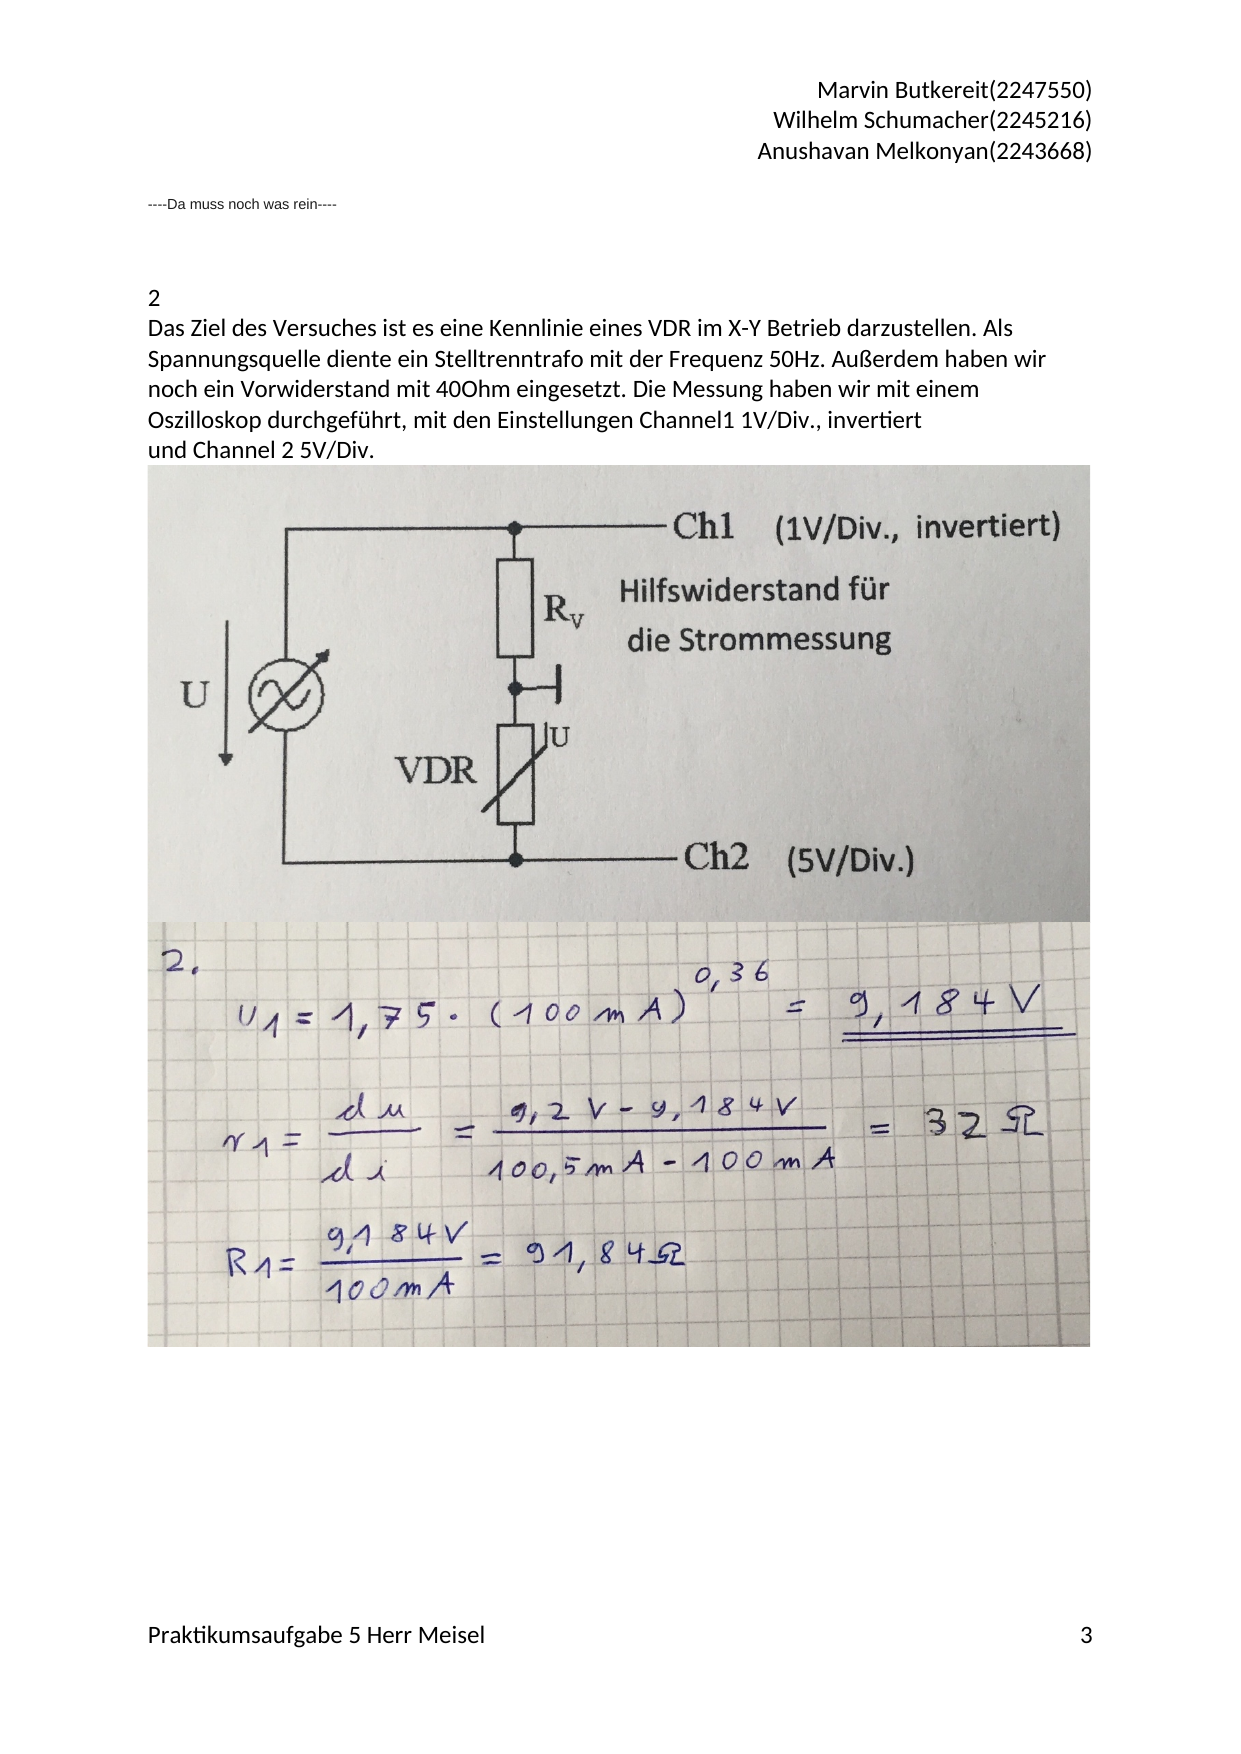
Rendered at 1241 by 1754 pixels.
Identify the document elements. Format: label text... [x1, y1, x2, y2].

text Das Ziel des Versuches ist es eine Kennlinie eines VDR im X-Y Betrieb darzustellen. Als Spannungsquelle diente ein Stelltrenntrafo mit der Frequenz 50Hz. Außerdem haben wir noch ein Vorwiderstand mit 40Ohm eingesetzt. Die Messung haben wir mit einem Oszilloskop durchgeführt, mit den Einstellungen Channel1 1V/Div., invertiert [148, 313, 1093, 435]
picture [147, 465, 1091, 1347]
text und Channel 2 5V/Div. [148, 435, 1093, 923]
text 2 [148, 282, 1093, 313]
text ----Da muss noch was rein---- [148, 196, 1093, 224]
